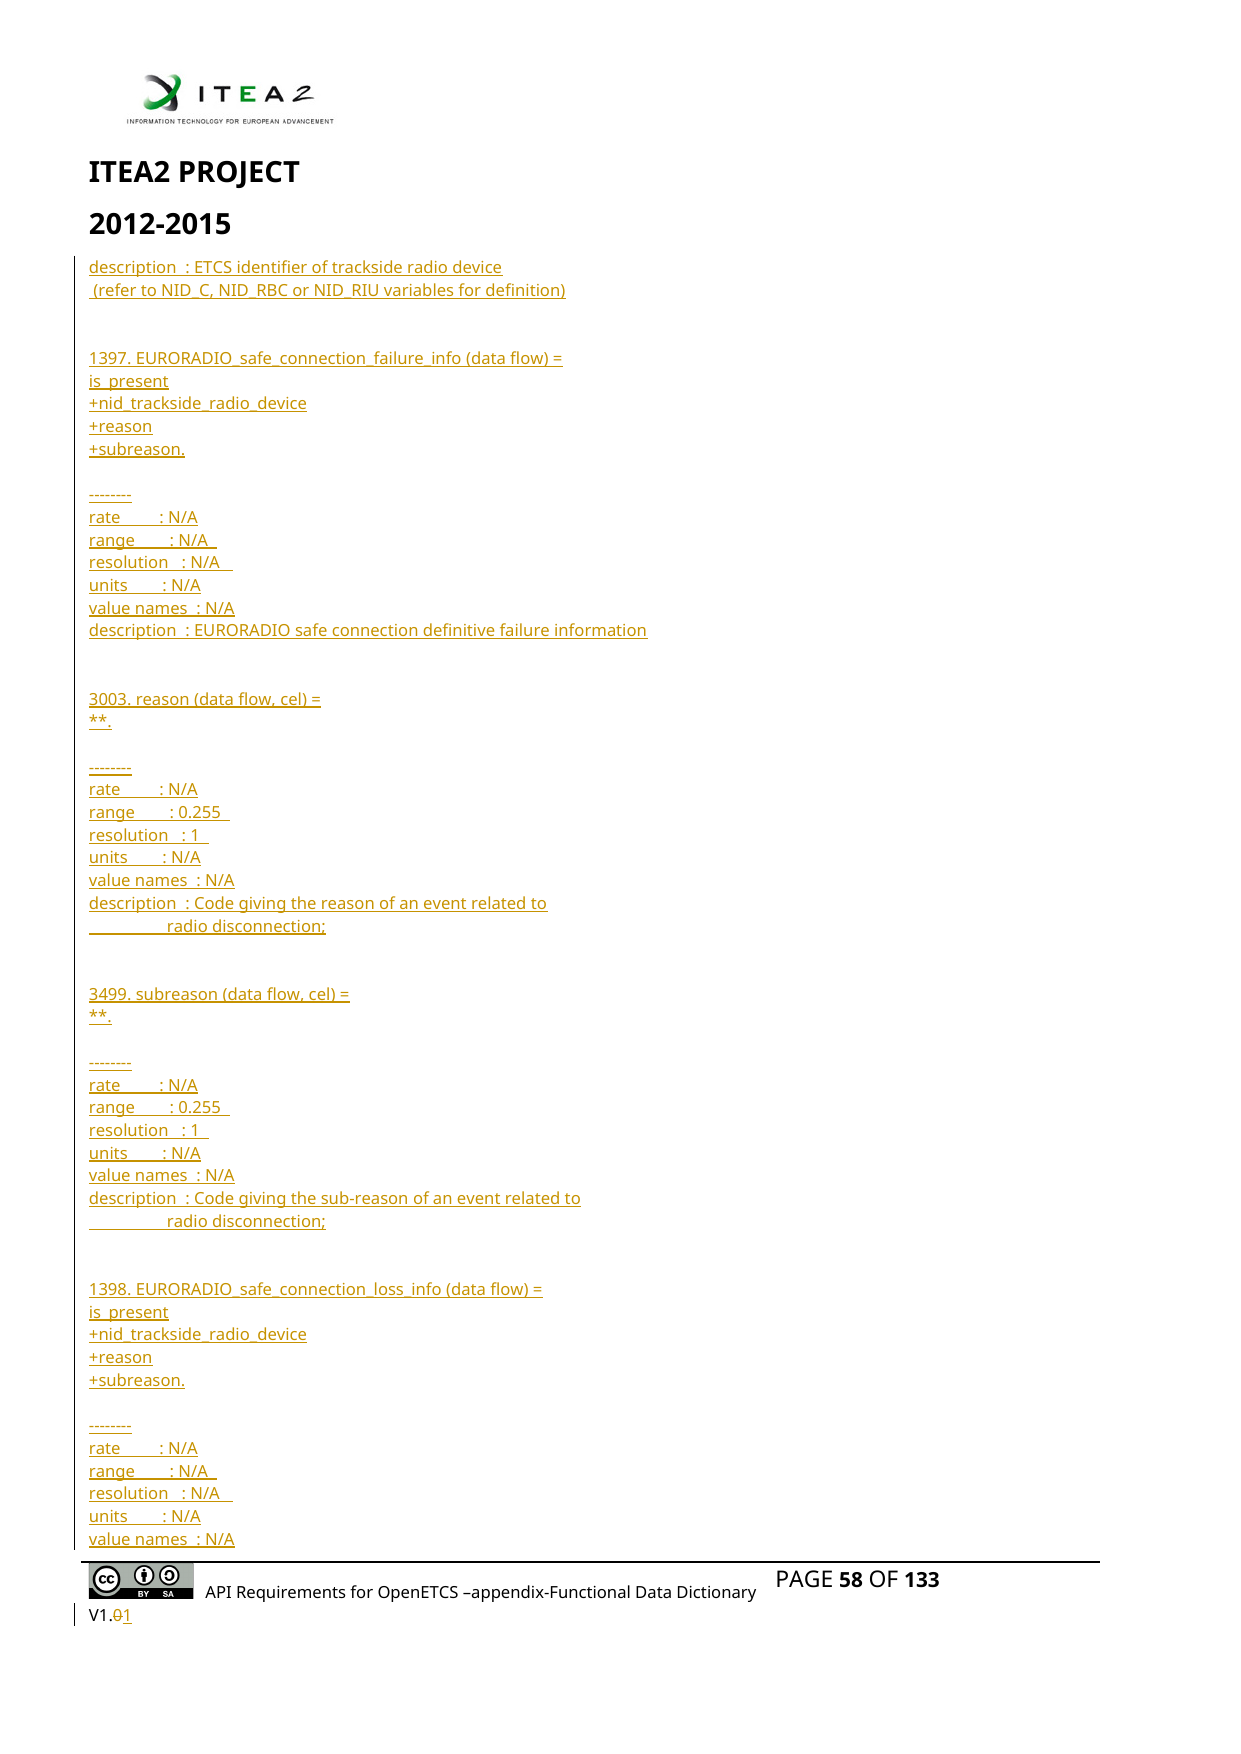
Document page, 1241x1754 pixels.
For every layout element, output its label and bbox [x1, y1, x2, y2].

picture [88, 1562, 194, 1599]
picture [88, 59, 372, 139]
